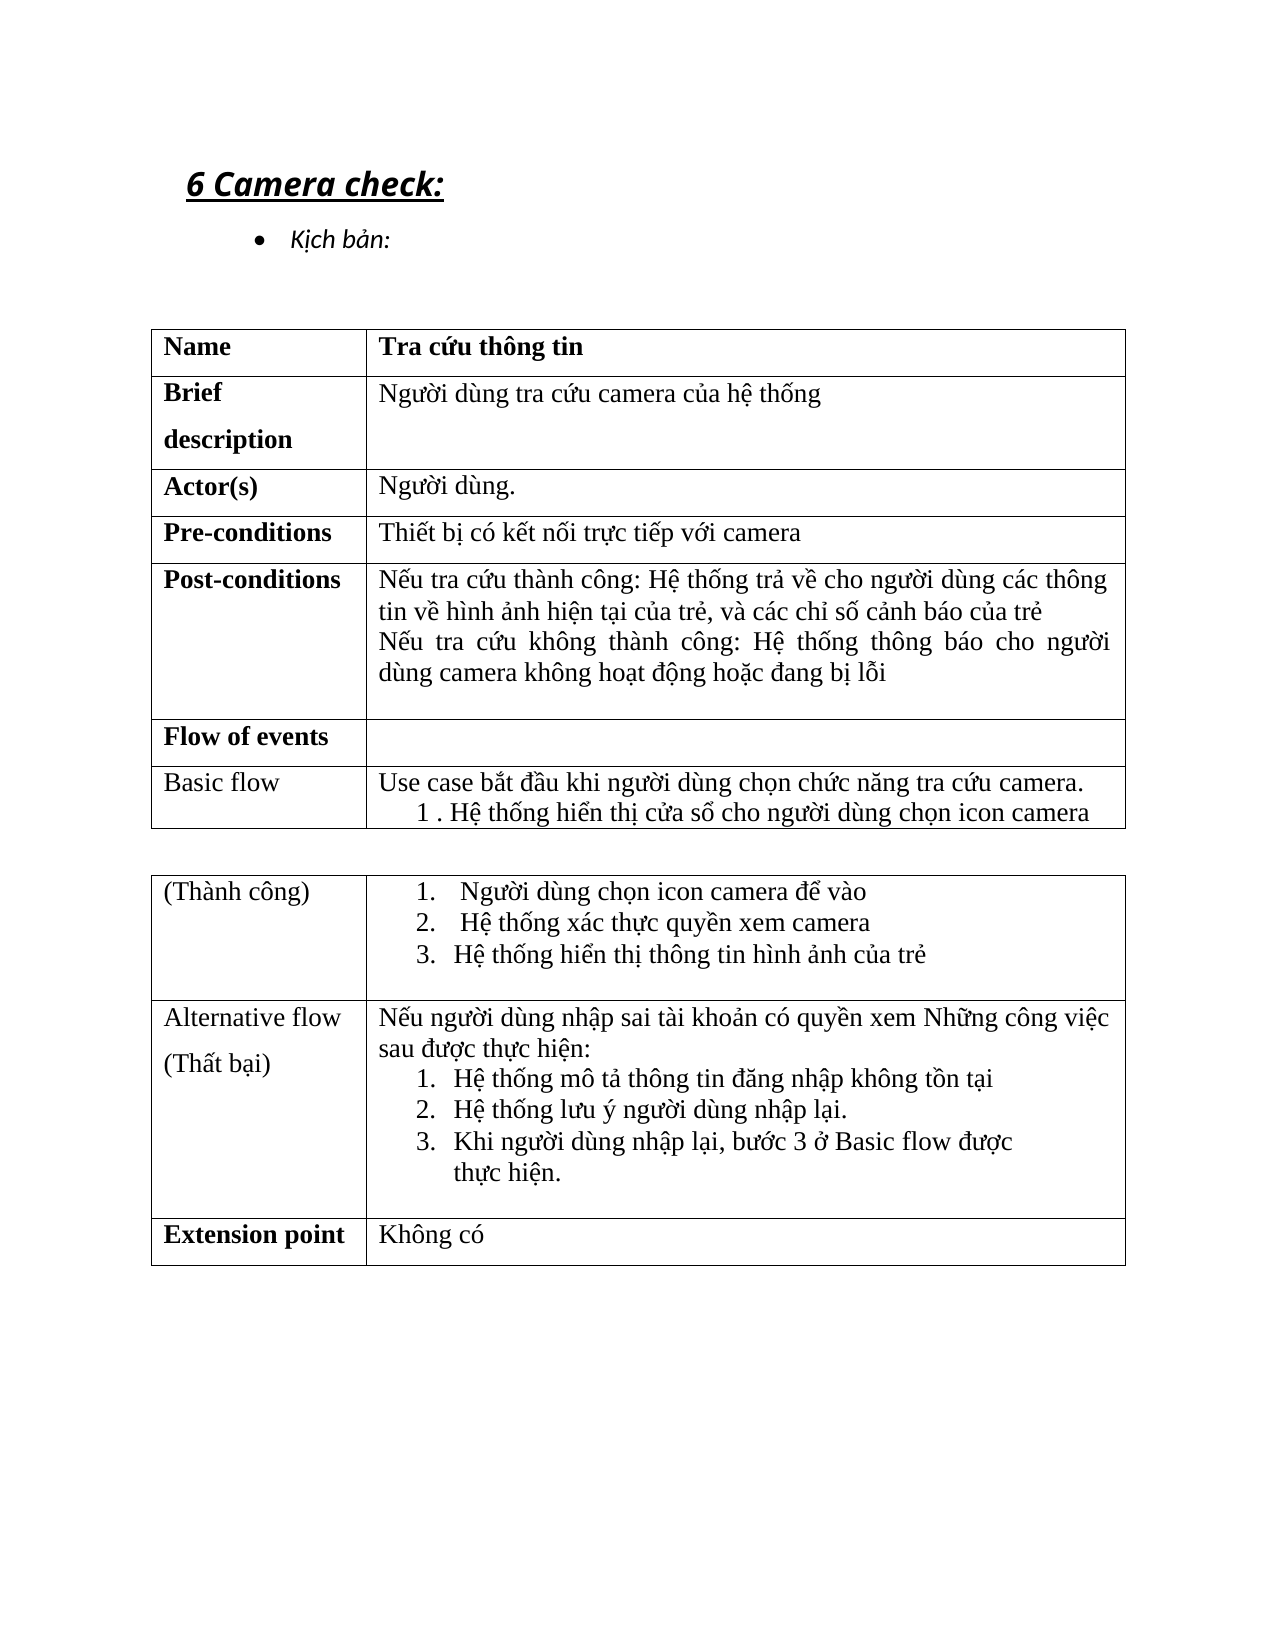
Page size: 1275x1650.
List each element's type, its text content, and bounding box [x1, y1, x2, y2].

table_cell Nếu người dùng nhập sai tài khoản có quyền xem Những công việc sau được thực hiện: Hệ thống mô tả thông tin đăng nhập không tồn tại Hệ thống lưu ý người dùng nhập lại. Khi người dùng nhập lại, bước 3 ở Basic flow được thực hiện. [367, 1001, 1125, 1218]
table_cell Thiết bị có kết nối trực tiếp với camera [367, 517, 1125, 563]
table_cell Actor(s) [152, 470, 366, 516]
table_cell Extension point [152, 1219, 366, 1264]
table_cell Basic flow [152, 767, 366, 828]
table_cell [367, 720, 1125, 766]
subtitle 6 Camera check: [186, 161, 1137, 207]
table_header Người dùng chọn icon camera để vào Hệ thống xác thực quyền xem camera Hệ thống hiển thị thông tin hình ảnh của trẻ [367, 876, 1125, 1000]
table_header Tra cứu thông tin [367, 330, 1125, 376]
table_cell Pre-conditions [152, 517, 366, 563]
table_cell Người dùng tra cứu camera của hệ thống [367, 377, 1125, 469]
table_cell Brief description [152, 377, 366, 469]
table_cell Không có [367, 1219, 1125, 1264]
table_cell Nếu tra cứu thành công: Hệ thống trả về cho người dùng các thông tin về hình ảnh hiện tại của trẻ, và các chỉ số cảnh báo của trẻ Nếu tra cứu không thành công: Hệ thống thông báo cho người dùng camera không hoạt động hoặc đang bị lỗi [367, 564, 1125, 719]
table_cell Người dùng. [367, 470, 1125, 516]
table_header (Thành công) [152, 876, 366, 1000]
table_cell Alternative flow (Thất bại) [152, 1001, 366, 1218]
table_cell Post-conditions [152, 564, 366, 719]
list Kịch bản: [252, 222, 1137, 255]
table_header Name [152, 330, 366, 376]
table_cell Use case bắt đầu khi người dùng chọn chức năng tra cứu camera. 1 . Hệ thống hiển thị cửa sổ cho người dùng chọn icon camera [367, 767, 1125, 828]
table_cell Flow of events [152, 720, 366, 766]
